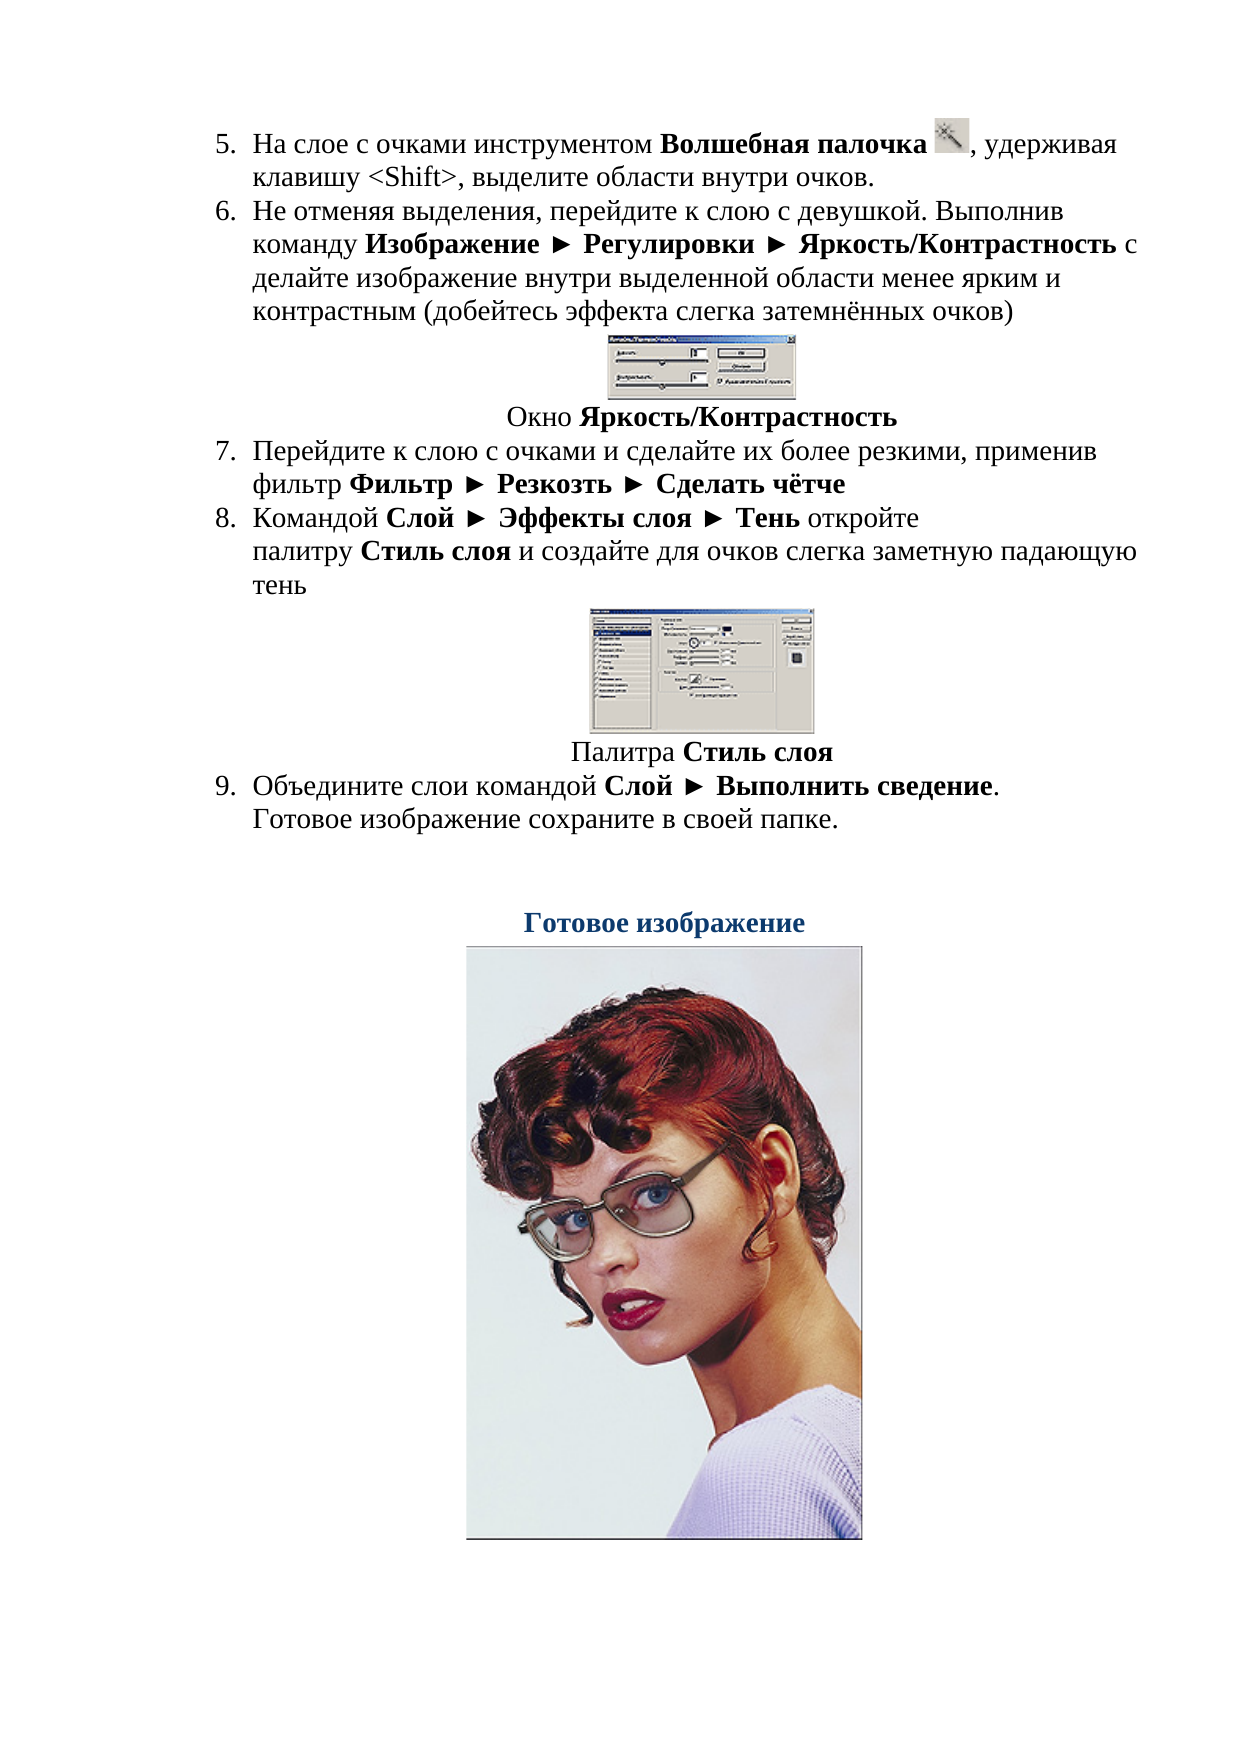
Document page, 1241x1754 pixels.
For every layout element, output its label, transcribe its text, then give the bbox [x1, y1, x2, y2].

picture [934, 118, 970, 153]
list Палитра Стиль слоя [252, 608, 1152, 768]
list Окно Яркость/Контрастность [252, 335, 1152, 433]
picture [466, 946, 863, 1540]
list Перейдите к слою с очками и сделайте их более резкими, применив фильтр Фильтр ► Резкозть ► Сделать чётче [215, 433, 1152, 500]
list Объедините слои командой Слой ► Выполнить сведение. Готовое изображение сохраните в своей папке. [215, 768, 1152, 835]
list На слое с очками инструментом Волшебная палочка , удерживая клавишу <Shift>, выделите области внутри очков. [215, 118, 1152, 193]
list Командой Слой ► Эффекты слоя ► Тень откройте палитру Стиль слоя и создайте для очков слегка заметную падающую тень [215, 500, 1152, 601]
picture [607, 334, 797, 400]
list Не отменяя выделения, перейдите к слою с девушкой. Выполнив команду Изображение ► Регулировки ► Яркость/Контрастность сделайте изображение внутри выделенной области менее ярким и контрастным (добейтесь эффекта слегка затемнённых очков) [215, 193, 1152, 327]
subtitle Готовое изображение [177, 905, 1152, 938]
picture [589, 608, 815, 734]
